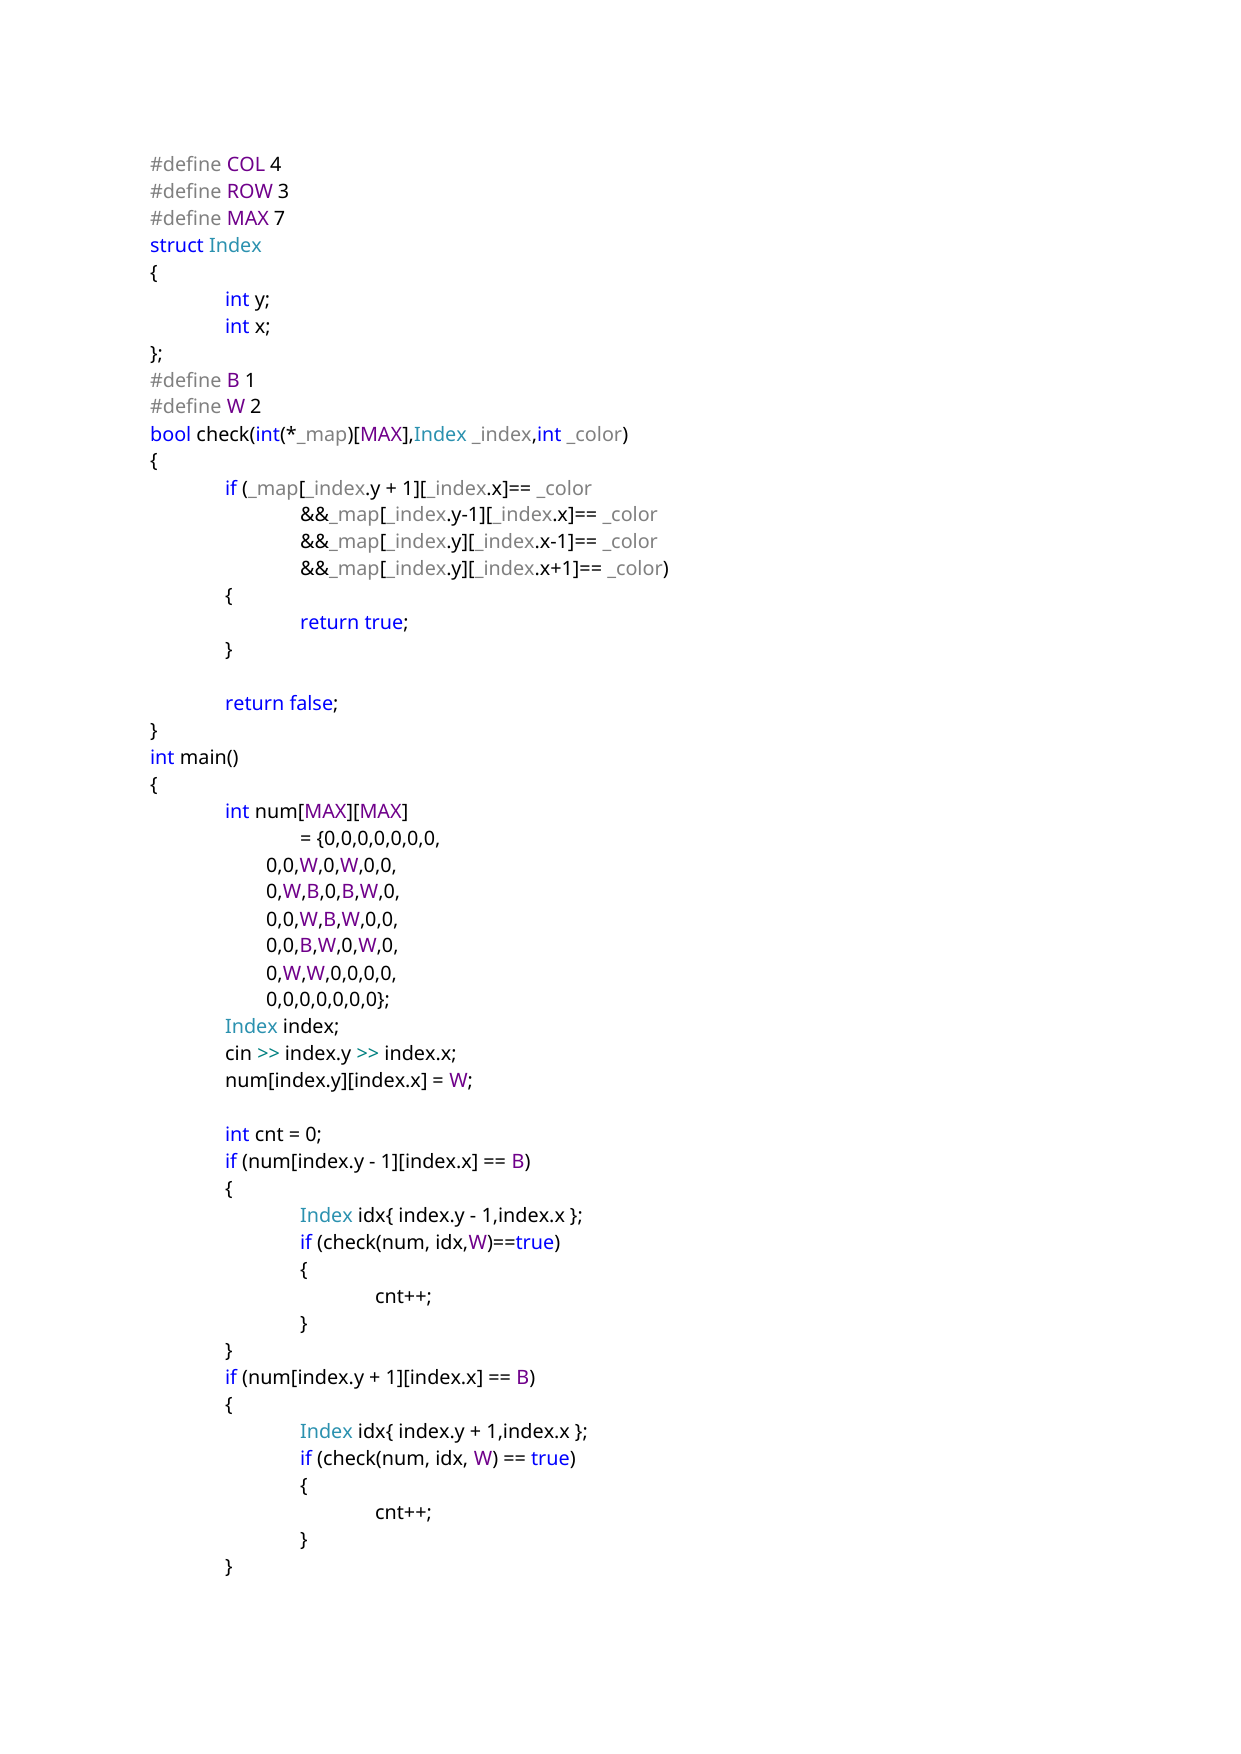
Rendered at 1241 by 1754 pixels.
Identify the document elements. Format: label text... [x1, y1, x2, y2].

text #define ROW 3 [150, 177, 1090, 204]
text { [150, 447, 1090, 474]
text if (num[index.y + 1][index.x] == B) [150, 1363, 1090, 1390]
text Index idx{ index.y - 1,index.x }; [150, 1202, 1090, 1228]
text int cnt = 0; [150, 1121, 1090, 1148]
text cin >> index.y >> index.x; [150, 1040, 1090, 1067]
text 0,0,W,B,W,0,0, [150, 905, 1090, 932]
text { [150, 582, 1090, 609]
text return true; [150, 609, 1090, 636]
text cnt++; [150, 1498, 1090, 1525]
text { [150, 1174, 1090, 1202]
text #define B 1 [150, 366, 1090, 393]
text 0,0,B,W,0,W,0, [150, 932, 1090, 959]
text int num[MAX][MAX] [150, 797, 1090, 824]
text 0,W,W,0,0,0,0, [150, 959, 1090, 986]
text #define W 2 [150, 393, 1090, 420]
text 0,W,B,0,B,W,0, [150, 878, 1090, 905]
text { [150, 770, 1090, 797]
text &&_map[_index.y-1][_index.x]== _color [150, 501, 1090, 528]
text if (check(num, idx,W)==true) [150, 1228, 1090, 1256]
text = {0,0,0,0,0,0,0, [150, 824, 1090, 851]
text int y; [150, 285, 1090, 312]
text int x; [150, 312, 1090, 339]
text } [150, 716, 1090, 743]
text num[index.y][index.x] = W; [150, 1067, 1090, 1094]
text 0,0,W,0,W,0,0, [150, 851, 1090, 878]
text } [150, 1336, 1090, 1363]
text return false; [150, 689, 1090, 716]
text }; [150, 339, 1090, 366]
text Index idx{ index.y + 1,index.x }; [150, 1417, 1090, 1444]
text 0,0,0,0,0,0,0}; [150, 986, 1090, 1013]
text struct Index [150, 231, 1090, 258]
text cnt++; [150, 1282, 1090, 1309]
text #define MAX 7 [150, 204, 1090, 231]
text } [150, 1309, 1090, 1336]
text &&_map[_index.y][_index.x+1]== _color) [150, 555, 1090, 582]
text { [150, 1471, 1090, 1498]
text int main() [150, 743, 1090, 770]
text } [150, 636, 1090, 663]
text { [150, 1390, 1090, 1417]
text if (check(num, idx, W) == true) [150, 1444, 1090, 1471]
text Index index; [150, 1013, 1090, 1040]
text if (num[index.y - 1][index.x] == B) [150, 1148, 1090, 1174]
text { [150, 258, 1090, 285]
text } [150, 1525, 1090, 1552]
text #define COL 4 [150, 150, 1090, 177]
text bool check(int(*_map)[MAX],Index _index,int _color) [150, 420, 1090, 447]
text &&_map[_index.y][_index.x-1]== _color [150, 528, 1090, 555]
text if (_map[_index.y + 1][_index.x]== _color [150, 474, 1090, 501]
text } [150, 1552, 1090, 1579]
text { [150, 1256, 1090, 1282]
